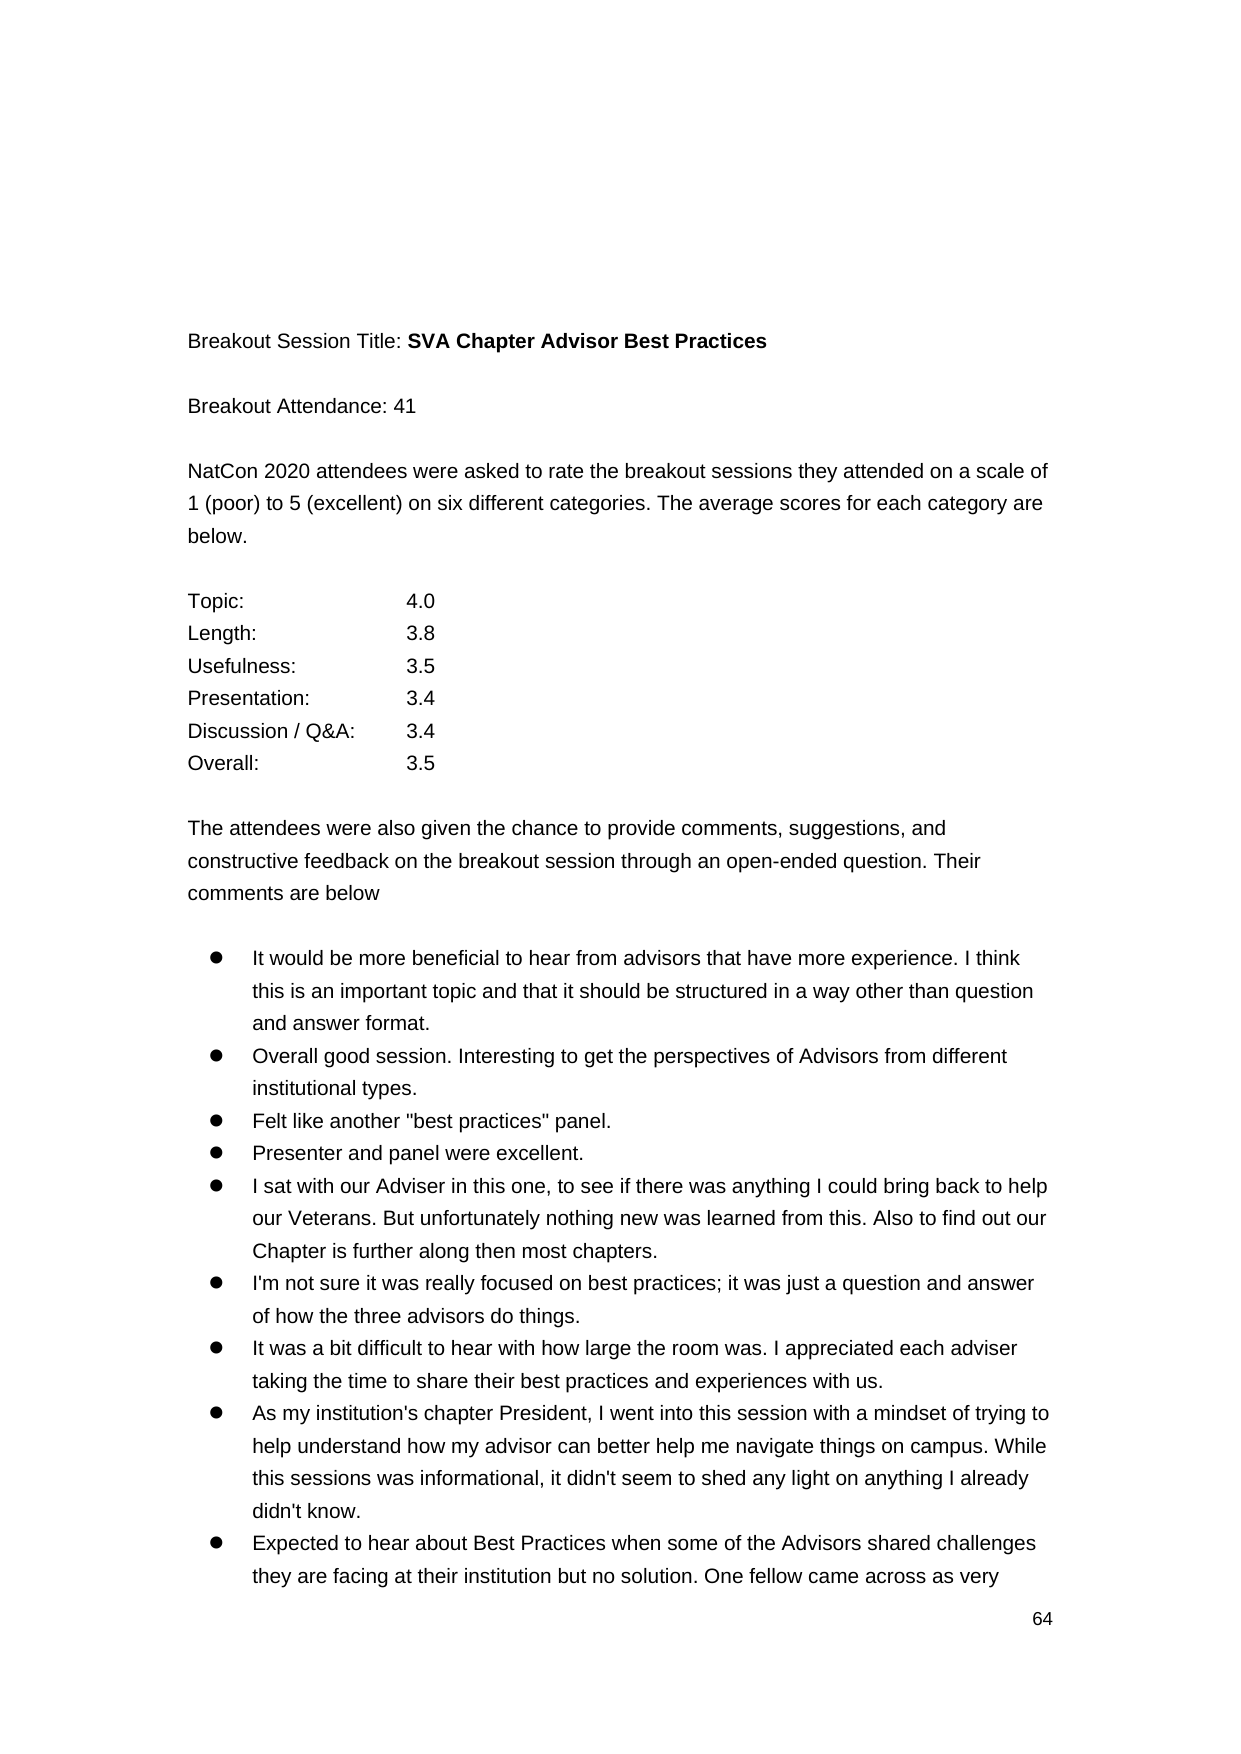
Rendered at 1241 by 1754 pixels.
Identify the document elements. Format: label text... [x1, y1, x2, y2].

text NatCon 2020 attendees were asked to rate the breakout sessions they attended on a scale of 1 (poor) to 5 (excellent) on six different categories. The average scores for each category are below. [187, 454, 1053, 552]
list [208, 1527, 1053, 1592]
list It was a bit difficult to hear with how large the room was. I appreciated each adviser taking the time to share their best practices and experiences with us. [208, 1332, 1053, 1397]
text Discussion / Q&A: 3.4 [187, 714, 1053, 747]
text Overall: 3.5 [187, 747, 1053, 779]
text Topic: 4.0 [187, 584, 1053, 617]
list Felt like another "best practices" panel. [208, 1104, 1053, 1137]
list I'm not sure it was really focused on best practices; it was just a question and answer of how the three advisors do things. [208, 1267, 1053, 1332]
text Presentation: 3.4 [187, 682, 1053, 714]
list Overall good session. Interesting to get the perspectives of Advisors from different institutional types. [208, 1039, 1053, 1104]
list I sat with our Adviser in this one, to see if there was anything I could bring back to help our Veterans. But unfortunately nothing new was learned from this. Also to find out our Chapter is further along then most chapters. [208, 1169, 1053, 1267]
list Presenter and panel were excellent. [208, 1137, 1053, 1169]
text Breakout Attendance: 41 [187, 389, 1053, 422]
text Length: 3.8 [187, 617, 1053, 649]
text The attendees were also given the chance to provide comments, suggestions, and constructive feedback on the breakout session through an open-ended question. Their comments are below [187, 812, 1053, 909]
list It would be more beneficial to hear from advisors that have more experience. I think this is an important topic and that it should be structured in a way other than question and answer format. [208, 942, 1053, 1039]
list As my institution's chapter President, I went into this session with a mindset of trying to help understand how my advisor can better help me navigate things on campus. While this sessions was informational, it didn't seem to shed any light on anything I already didn't know. [208, 1397, 1053, 1527]
text Usefulness: 3.5 [187, 649, 1053, 682]
text Breakout Session Title: SVA Chapter Advisor Best Practices [187, 324, 1053, 357]
